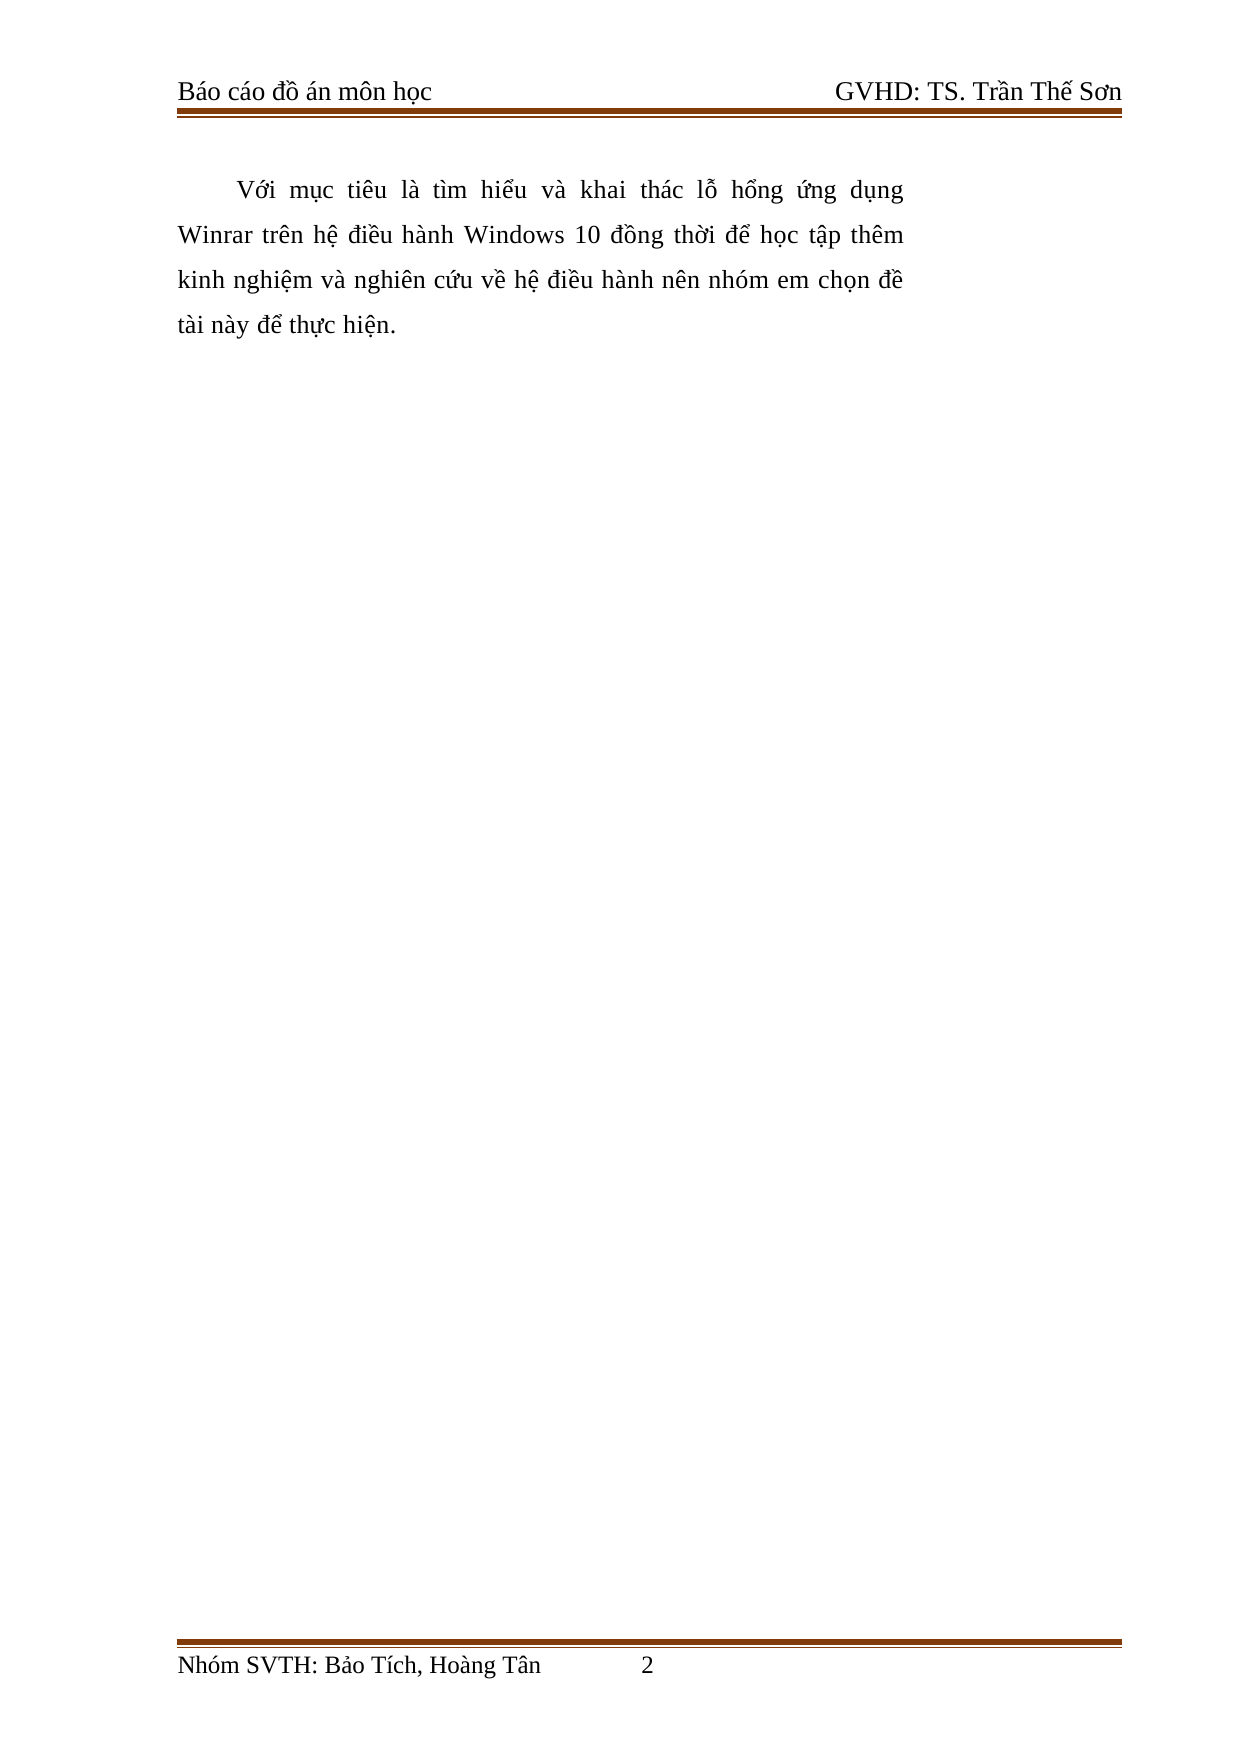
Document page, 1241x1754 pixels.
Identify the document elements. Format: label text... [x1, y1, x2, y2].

text Với mục tiêu là tìm hiểu và khai thác lỗ hổng ứng dụng Winrar trên hệ điều hành Windows 10 đồng thời để học tập thêm kinh nghiệm và nghiên cứu về hệ điều hành nên nhóm em chọn đề tài này để thực hiện. [177, 174, 904, 339]
